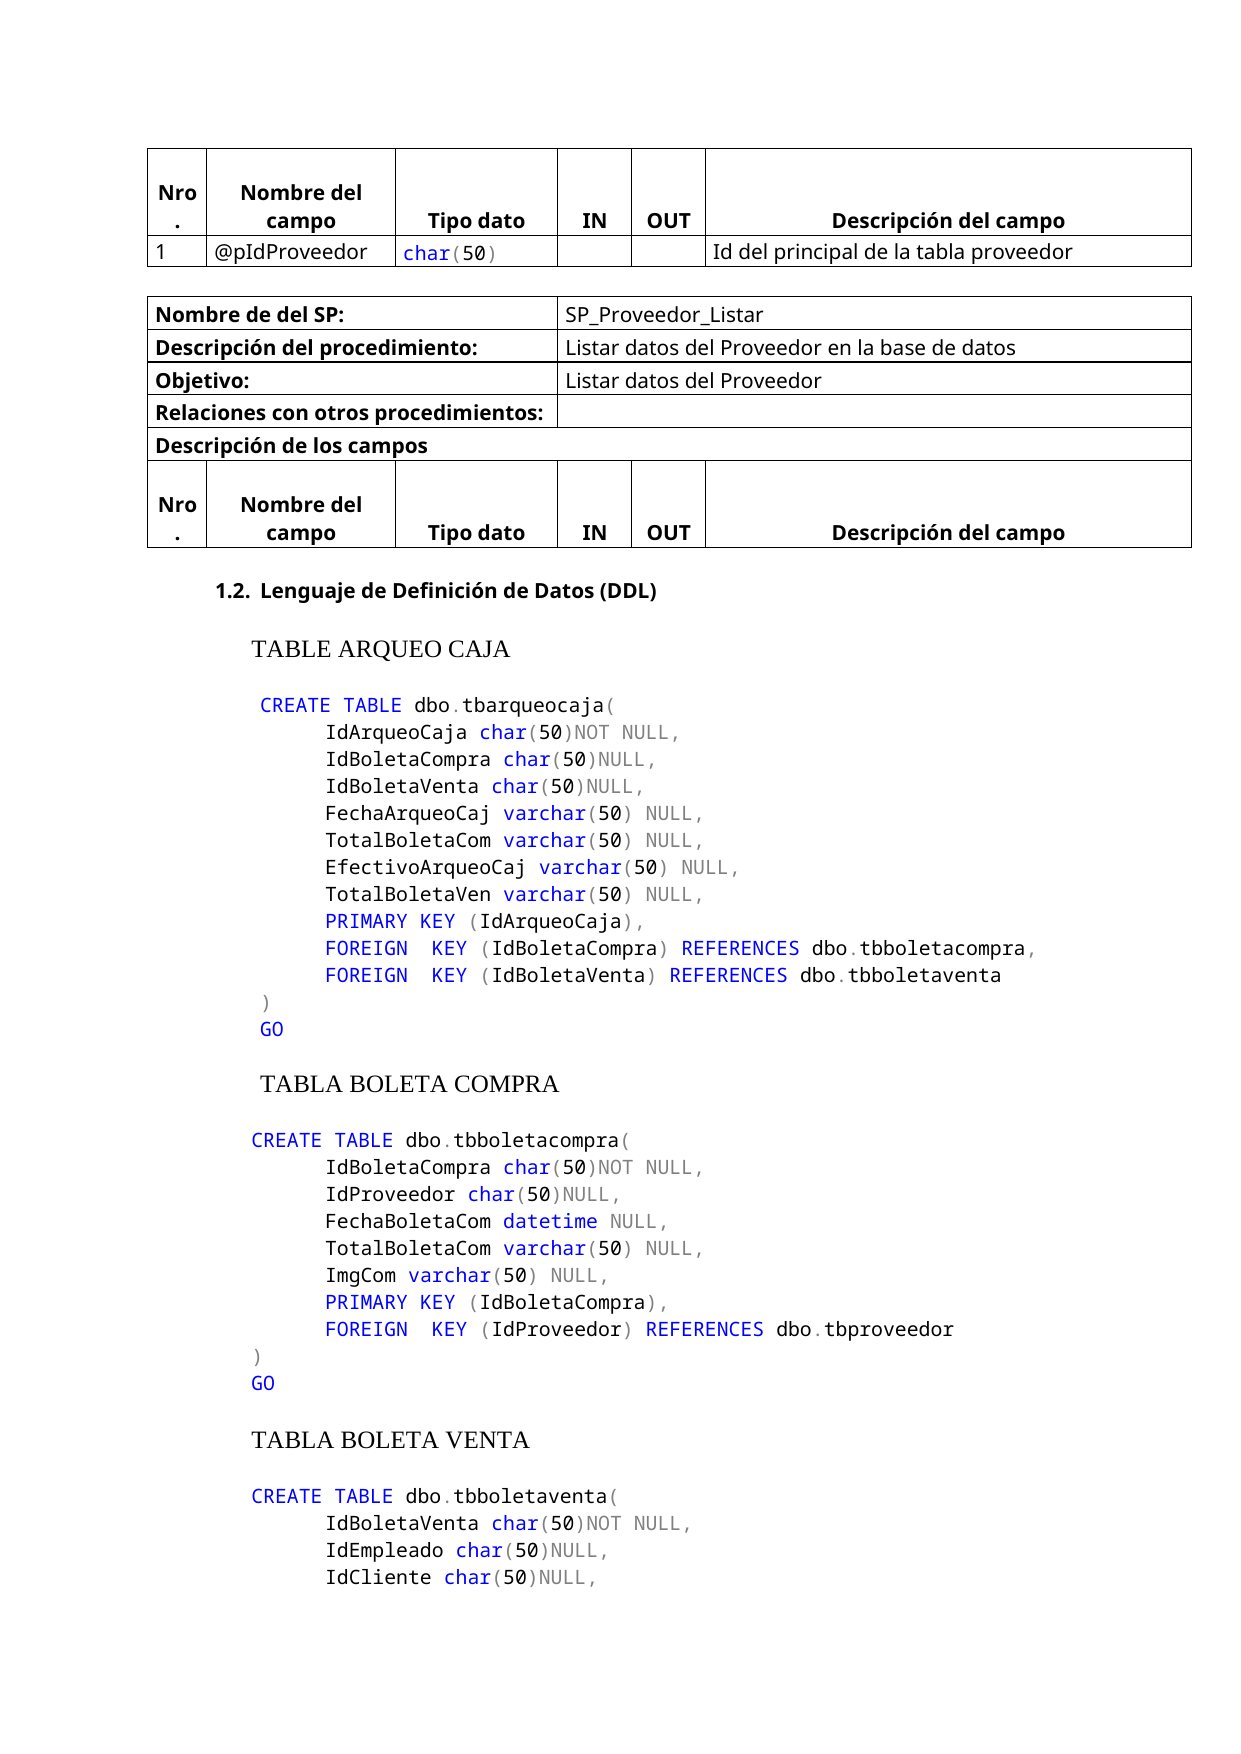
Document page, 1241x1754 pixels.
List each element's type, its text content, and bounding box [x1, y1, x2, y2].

text CREATE TABLE dbo.tbboletaventa( [251, 1483, 1063, 1509]
table_header SP_Proveedor_Listar [558, 297, 1191, 328]
text TABLE ARQUEO CAJA [177, 634, 1063, 663]
table_cell Nro. [148, 149, 206, 235]
table_cell Listar datos del Proveedor [558, 363, 1191, 394]
text IdCliente char(50)NULL, [251, 1563, 1063, 1591]
table_cell [558, 395, 1191, 427]
table_cell char(50) [396, 236, 557, 266]
table_cell Relaciones con otros procedimientos: [148, 395, 557, 427]
text PRIMARY KEY (IdArqueoCaja), [260, 907, 1063, 934]
table_cell Objetivo: [148, 363, 557, 394]
list Lenguaje de Definición de Datos (DDL) [215, 577, 1063, 605]
table_cell IN [558, 149, 631, 235]
table_cell [558, 236, 631, 266]
text ) [260, 988, 1063, 1015]
text FOREIGN KEY (IdBoletaCompra) REFERENCES dbo.tbboletacompra, [260, 934, 1063, 961]
table_cell Tipo dato [396, 149, 557, 235]
table_cell Descripción del campo [706, 461, 1191, 547]
table_cell Nombre del campo [207, 461, 395, 547]
text FOREIGN KEY (IdProveedor) REFERENCES dbo.tbproveedor [251, 1315, 1063, 1342]
text FechaBoletaCom datetime NULL, [251, 1207, 1063, 1234]
text TABLA BOLETA VENTA [177, 1425, 1063, 1454]
text IdArqueoCaja char(50)NOT NULL, [260, 718, 1063, 745]
table_cell [632, 236, 705, 266]
text FOREIGN KEY (IdBoletaVenta) REFERENCES dbo.tbboletaventa [260, 961, 1063, 988]
text TotalBoletaCom varchar(50) NULL, [251, 1234, 1063, 1261]
table_header Nombre de del SP: [148, 297, 557, 328]
table_cell 1 [148, 236, 206, 266]
table_cell Nro. [148, 461, 206, 547]
table_cell Nombre del campo [207, 149, 395, 235]
text TotalBoletaCom varchar(50) NULL, [260, 826, 1063, 853]
text GO [186, 1015, 1063, 1042]
table_cell Descripción del campo [706, 149, 1191, 235]
text ) [251, 1342, 1063, 1369]
text TotalBoletaVen varchar(50) NULL, [260, 880, 1063, 907]
text IdBoletaCompra char(50)NOT NULL, [251, 1153, 1063, 1181]
text IdBoletaVenta char(50)NULL, [260, 772, 1063, 799]
table_cell Listar datos del Proveedor en la base de datos [558, 330, 1191, 361]
table_cell @pIdProveedor [207, 236, 395, 266]
table_cell OUT [632, 461, 705, 547]
table_cell Tipo dato [396, 461, 557, 547]
table_cell OUT [632, 149, 705, 235]
text CREATE TABLE dbo.tbboletacompra( [251, 1127, 1063, 1153]
text IdEmpleado char(50)NULL, [251, 1537, 1063, 1563]
text PRIMARY KEY (IdBoletaCompra), [251, 1288, 1063, 1315]
text IdBoletaVenta char(50)NOT NULL, [251, 1509, 1063, 1537]
table_cell IN [558, 461, 631, 547]
text IdProveedor char(50)NULL, [251, 1181, 1063, 1207]
table_cell Descripción del procedimiento: [148, 330, 557, 361]
text GO [177, 1369, 1063, 1396]
table_cell Id del principal de la tabla proveedor [706, 236, 1191, 266]
text IdBoletaCompra char(50)NULL, [260, 745, 1063, 772]
table_cell Descripción de los campos [148, 428, 1191, 460]
text CREATE TABLE dbo.tbarqueocaja( [260, 691, 1063, 718]
text EfectivoArqueoCaj varchar(50) NULL, [260, 853, 1063, 880]
text FechaArqueoCaj varchar(50) NULL, [260, 799, 1063, 826]
text ImgCom varchar(50) NULL, [251, 1261, 1063, 1288]
text TABLA BOLETA COMPRA [186, 1069, 1063, 1098]
